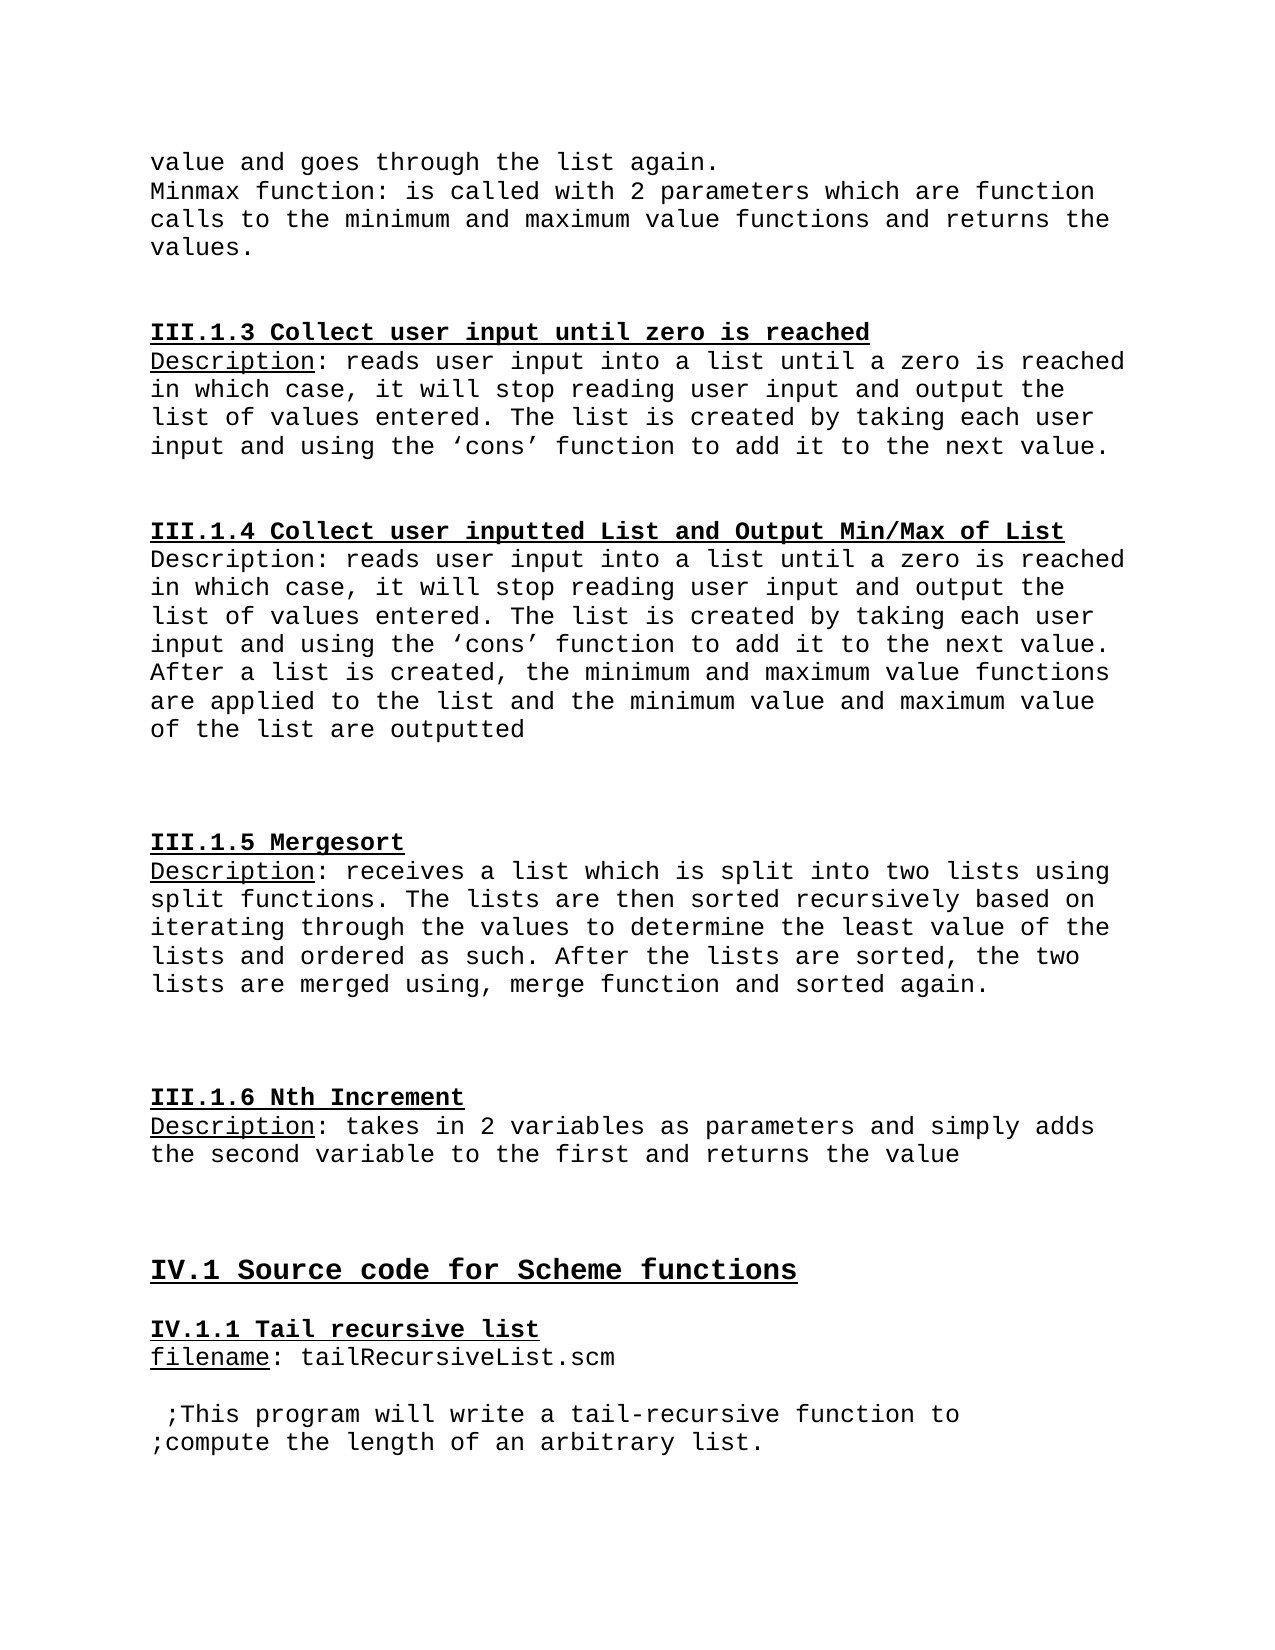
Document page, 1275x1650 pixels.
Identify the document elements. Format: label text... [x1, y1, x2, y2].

text IV.1 Source code for Scheme functions [150, 1255, 1125, 1288]
text Description: receives a list which is split into two lists using split functions. The lists are then sorted recursively based on iterating through the values to determine the least value of the lists and ordered as such. After the lists are sorted, the two lists are merged using, merge function and sorted again. [150, 858, 1125, 1000]
text ;compute the length of an arbitrary list. [150, 1430, 1125, 1458]
text Description: reads user input into a list until a zero is reached in which case, it will stop reading user input and output the list of values entered. The list is created by taking each user input and using the ‘cons’ function to add it to the next value. [150, 348, 1125, 462]
text filename: tailRecursiveList.scm [150, 1345, 1125, 1373]
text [150, 150, 1125, 178]
text III.1.3 Collect user input until zero is reached [150, 320, 1125, 348]
text Description: takes in 2 variables as parameters and simply adds the second variable to the first and returns the value [150, 1113, 1125, 1170]
text Minmax function: is called with 2 parameters which are function calls to the minimum and maximum value functions and returns the values. [150, 178, 1125, 263]
text III.1.5 Mergesort [150, 830, 1125, 858]
text Description: reads user input into a list until a zero is reached in which case, it will stop reading user input and output the list of values entered. The list is created by taking each user input and using the ‘cons’ function to add it to the next value. After a list is created, the minimum and maximum value functions are applied to the list and the minimum value and maximum value of the list are outputted [150, 547, 1125, 745]
text III.1.4 Collect user inputted List and Output Min/Max of List [150, 518, 1125, 547]
text III.1.6 Nth Increment [150, 1085, 1125, 1113]
text IV.1.1 Tail recursive list [150, 1316, 1125, 1345]
text ;This program will write a tail-recursive function to [150, 1401, 1125, 1430]
